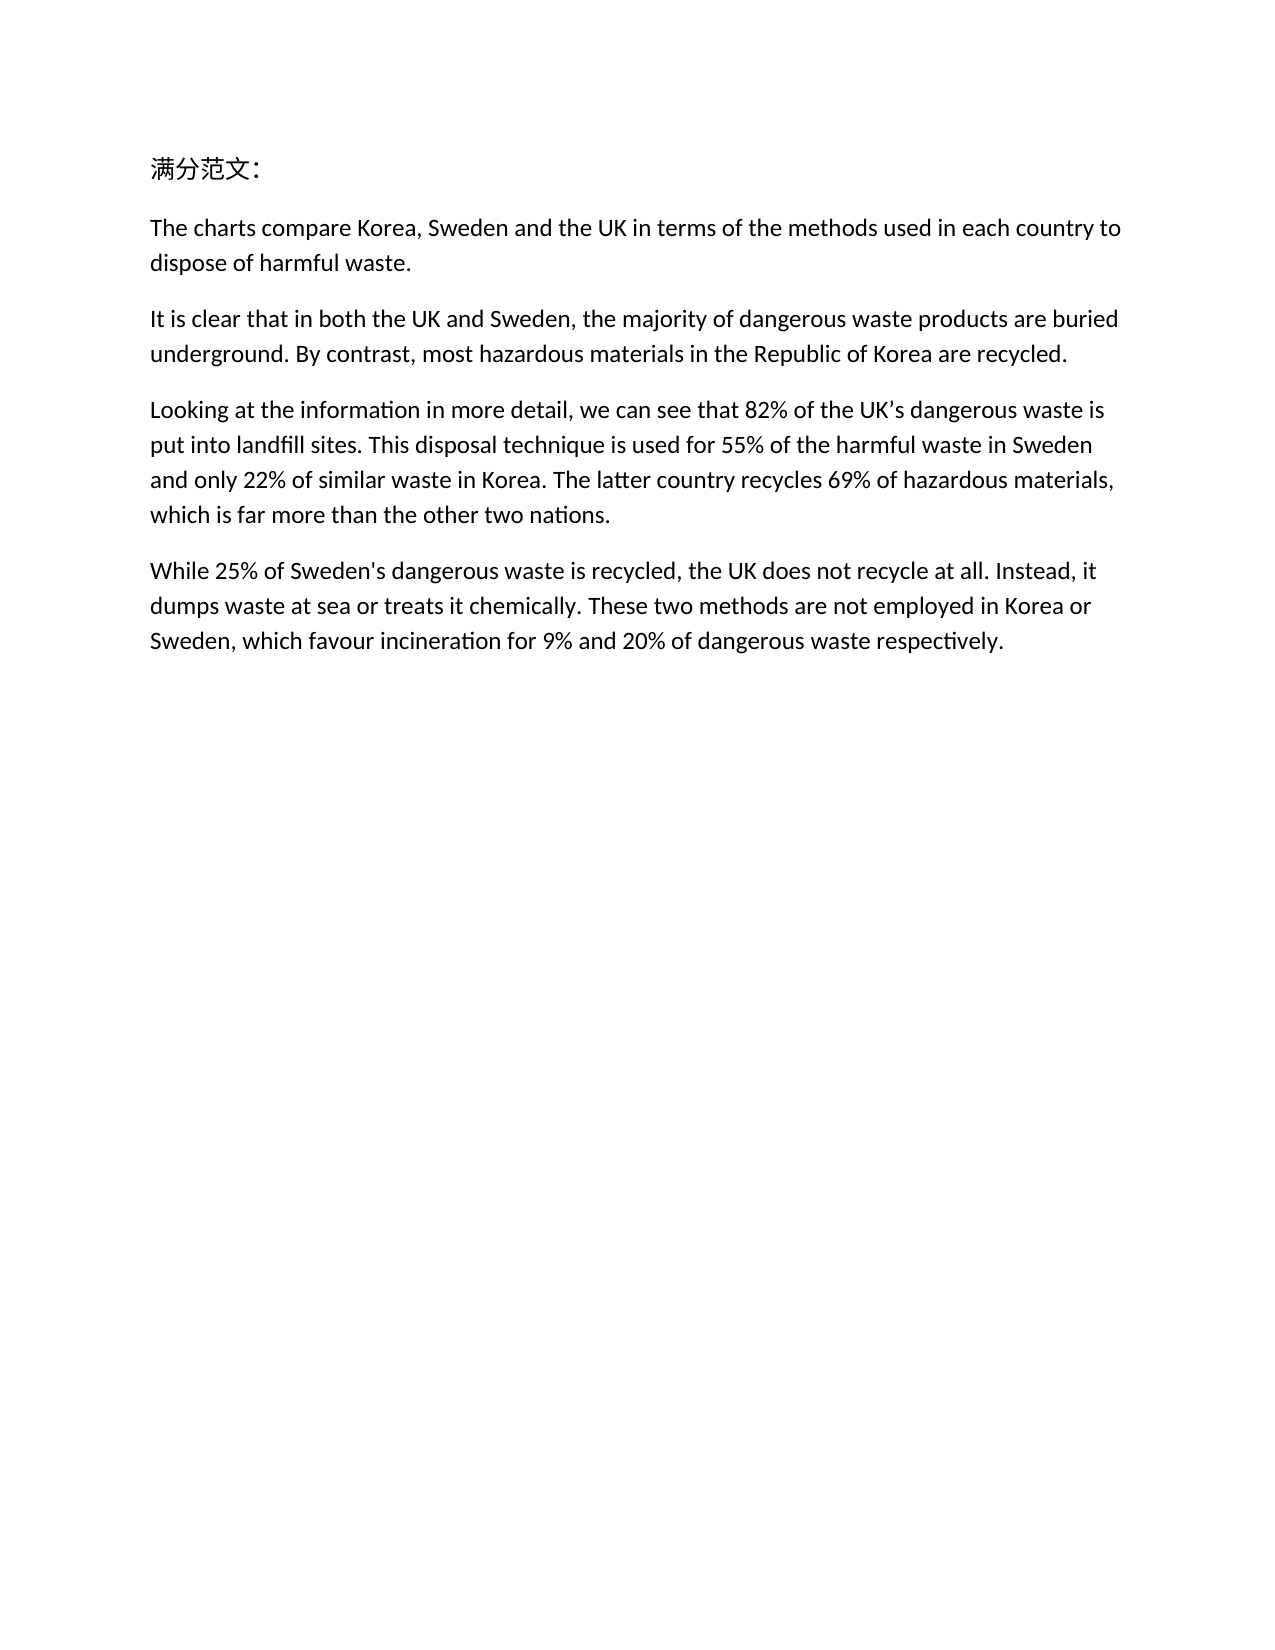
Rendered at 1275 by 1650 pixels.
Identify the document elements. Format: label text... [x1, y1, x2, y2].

text While 25% of Sweden's dangerous waste is recycled, the UK does not recycle at all. Instead, it dumps waste at sea or treats it chemically. These two methods are not employed in Korea or Sweden, which favour incineration for 9% and 20% of dangerous waste respectively. [150, 555, 1125, 656]
text It is clear that in both the UK and Sweden, the majority of dangerous waste products are buried underground. By contrast, most hazardous materials in the Republic of Korea are recycled. [150, 303, 1125, 369]
text Looking at the information in more detail, we can see that 82% of the UK’s dangerous waste is put into landfill sites. This disposal technique is used for 55% of the harmful waste in Sweden and only 22% of similar waste in Korea. The latter country recycles 69% of hazardous materials, which is far more than the other two nations. [150, 394, 1125, 530]
text 满分范文： [150, 150, 1125, 186]
text The charts compare Korea, Sweden and the UK in terms of the methods used in each country to dispose of harmful waste. [150, 212, 1125, 278]
